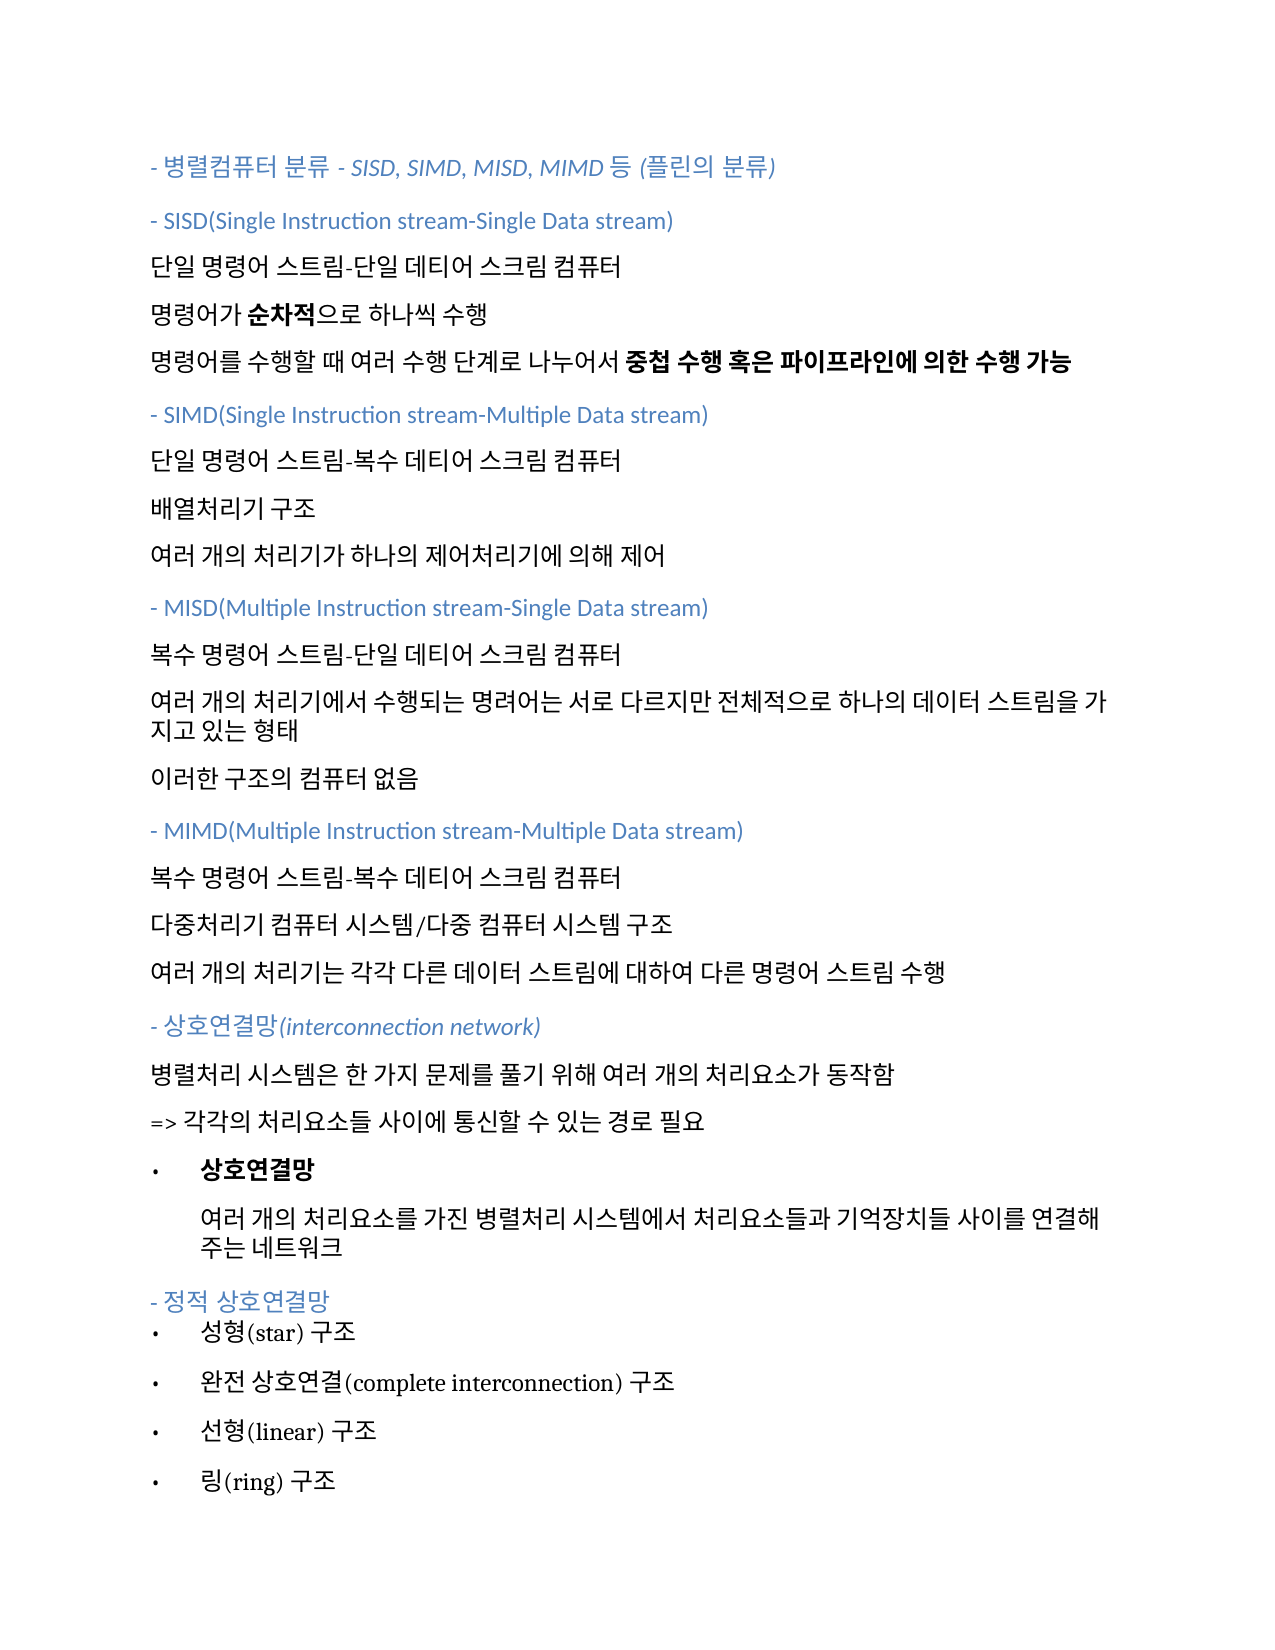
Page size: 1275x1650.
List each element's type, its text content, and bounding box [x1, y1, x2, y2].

text 병렬처리 시스템은 한 가지 문제를 풀기 위해 여러 개의 처리요소가 동작함 [150, 1062, 1125, 1091]
list 선형(linear) 구조 [150, 1418, 1125, 1447]
text => 각각의 처리요소들 사이에 통신할 수 있는 경로 필요 [150, 1109, 1125, 1138]
text 이러한 구조의 컴퓨터 없음 [150, 766, 1125, 794]
text 명령어가 순차적으로 하나씩 수행 [150, 302, 1125, 330]
text 여러 개의 처리기는 각각 다른 데이터 스트림에 대하여 다른 명령어 스트림 수행 [150, 959, 1125, 988]
text 다중처리기 컴퓨터 시스템/다중 컴퓨터 시스템 구조 [150, 912, 1125, 941]
text 명령어를 수행할 때 여러 수행 단계로 나누어서 중첩 수행 혹은 파이프라인에 의한 수행 가능 [150, 349, 1125, 378]
subtitle - SISD(Single Instruction stream-Single Data stream) [150, 205, 1125, 235]
subtitle - 상호연결망(interconnection network) [150, 1009, 1125, 1043]
subtitle - 병렬컴퓨터 분류 - SISD, SIMD, MISD, MIMD 등 (플린의 분류) [150, 150, 1125, 184]
text 복수 명령어 스트림-복수 데티어 스크림 컴퓨터 [150, 864, 1125, 893]
list 링(ring) 구조 [150, 1468, 1125, 1496]
list 성형(star) 구조 [150, 1319, 1125, 1348]
text 단일 명령어 스트림-복수 데티어 스크림 컴퓨터 [150, 448, 1125, 477]
list 상호연결망 [150, 1157, 1125, 1186]
text 여러 개의 처리기에서 수행되는 명려어는 서로 다르지만 전체적으로 하나의 데이터 스트림을 가지고 있는 형태 [150, 689, 1125, 747]
subtitle - MISD(Multiple Instruction stream-Single Data stream) [150, 593, 1125, 623]
text 배열처리기 구조 [150, 496, 1125, 524]
subtitle - 정적 상호연결망 [150, 1285, 1125, 1319]
subtitle - MIMD(Multiple Instruction stream-Multiple Data stream) [150, 815, 1125, 846]
text 단일 명령어 스트림-단일 데티어 스크림 컴퓨터 [150, 254, 1125, 283]
text 복수 명령어 스트림-단일 데티어 스크림 컴퓨터 [150, 642, 1125, 671]
text 여러 개의 처리기가 하나의 제어처리기에 의해 제어 [150, 543, 1125, 572]
list 완전 상호연결(complete interconnection) 구조 [150, 1368, 1125, 1397]
subtitle - SIMD(Single Instruction stream-Multiple Data stream) [150, 399, 1125, 429]
list 여러 개의 처리요소를 가진 병렬처리 시스템에서 처리요소들과 기억장치들 사이를 연결해 주는 네트워크 [150, 1206, 1125, 1264]
